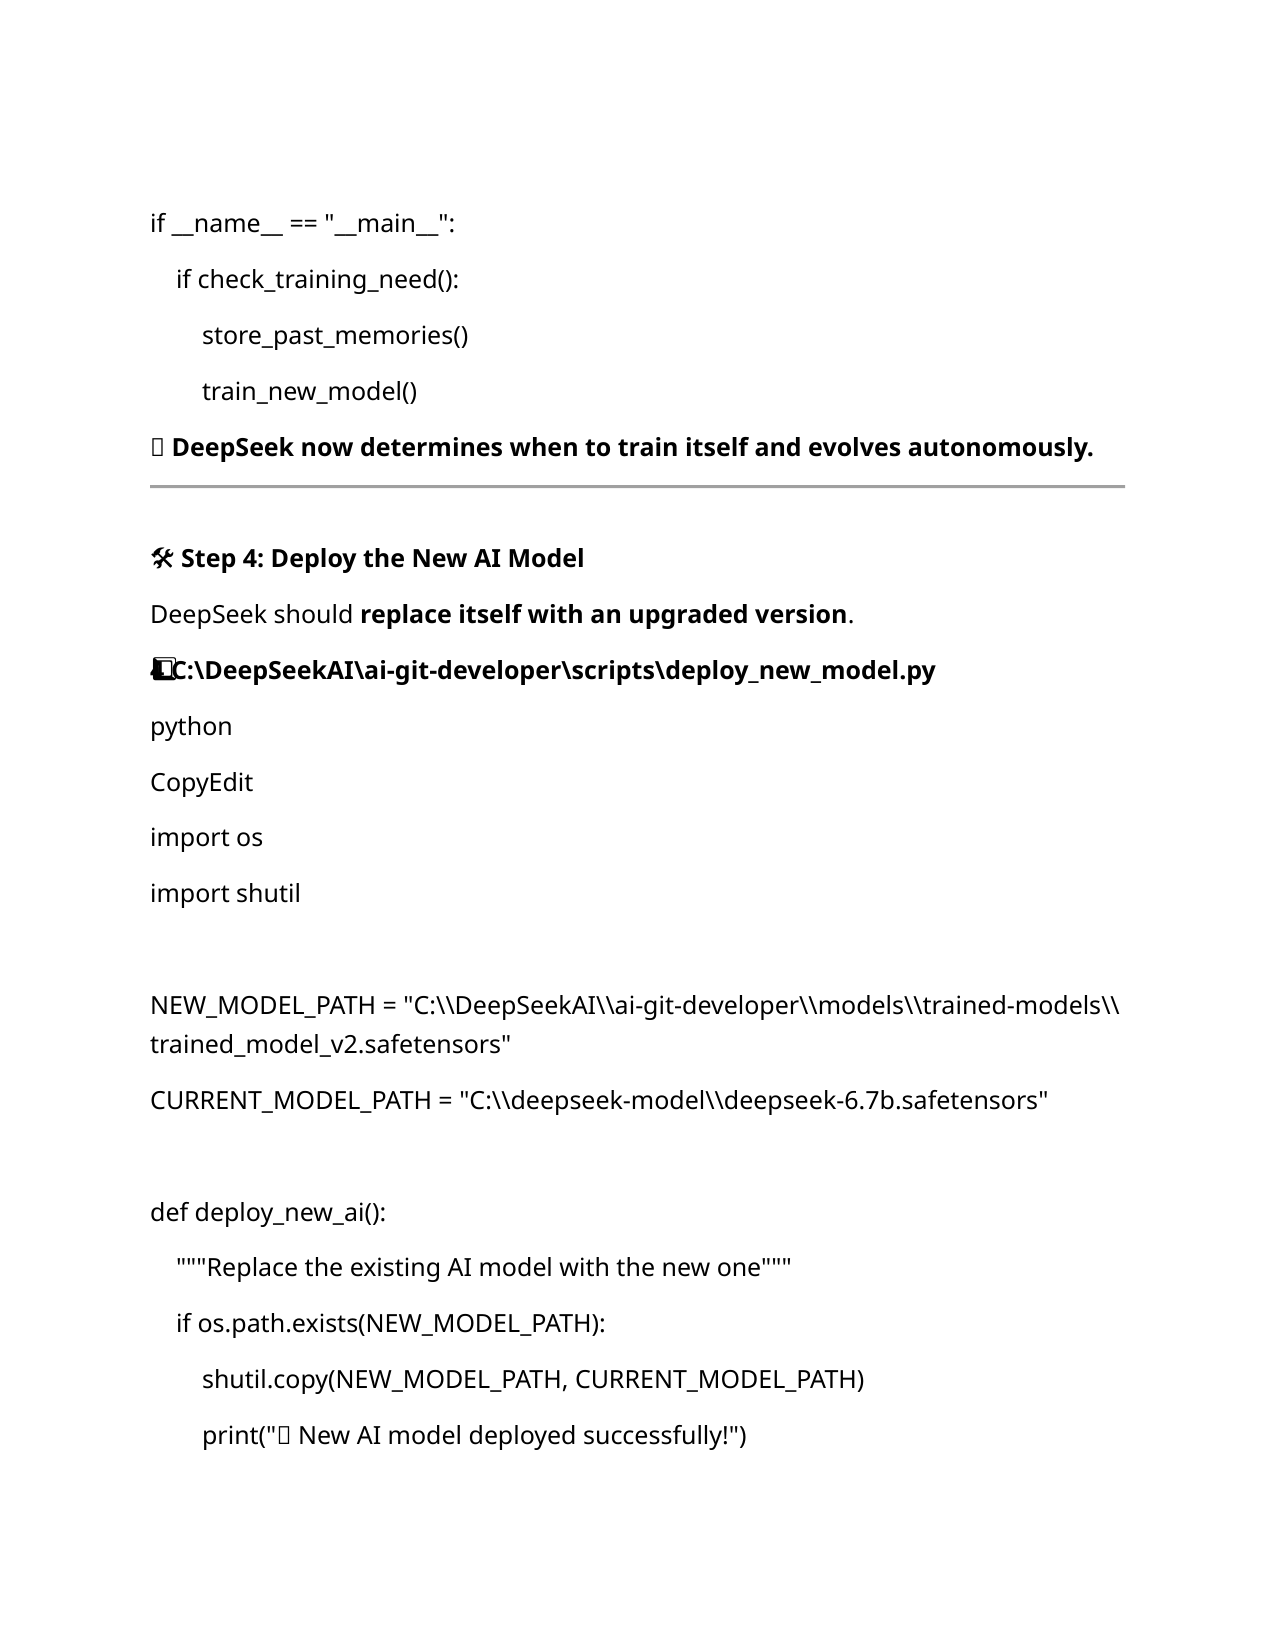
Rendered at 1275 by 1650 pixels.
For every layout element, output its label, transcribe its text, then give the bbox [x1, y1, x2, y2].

text def deploy_new_ai(): [150, 1194, 1125, 1228]
text import os [150, 820, 1125, 854]
text CURRENT_MODEL_PATH = "C:\\deepseek-model\\deepseek-6.7b.safetensors" [150, 1082, 1125, 1117]
text 🛠️ Step 4: Deploy the New AI Model [150, 541, 1125, 575]
text print("🚀 New AI model deployed successfully!") [150, 1417, 1125, 1452]
text python [150, 708, 1125, 742]
text import shutil [150, 876, 1125, 910]
text NEW_MODEL_PATH = "C:\\DeepSeekAI\\ai-git-developer\\models\\trained-models\\trained_model_v2.safetensors" [150, 987, 1125, 1061]
text CopyEdit [150, 764, 1125, 798]
text 4️⃣ C:\DeepSeekAI\ai-git-developer\scripts\deploy_new_model.py [150, 652, 1125, 687]
text train_new_model() [150, 373, 1125, 407]
text if os.path.exists(NEW_MODEL_PATH): [150, 1306, 1125, 1340]
text shutil.copy(NEW_MODEL_PATH, CURRENT_MODEL_PATH) [150, 1362, 1125, 1396]
text if check_training_need(): [150, 262, 1125, 296]
text DeepSeek should replace itself with an upgraded version. [150, 597, 1125, 631]
text if __name__ == "__main__": [150, 206, 1125, 240]
text """Replace the existing AI model with the new one""" [150, 1250, 1125, 1284]
text store_past_memories() [150, 317, 1125, 352]
text 🔹 DeepSeek now determines when to train itself and evolves autonomously. [150, 429, 1125, 463]
